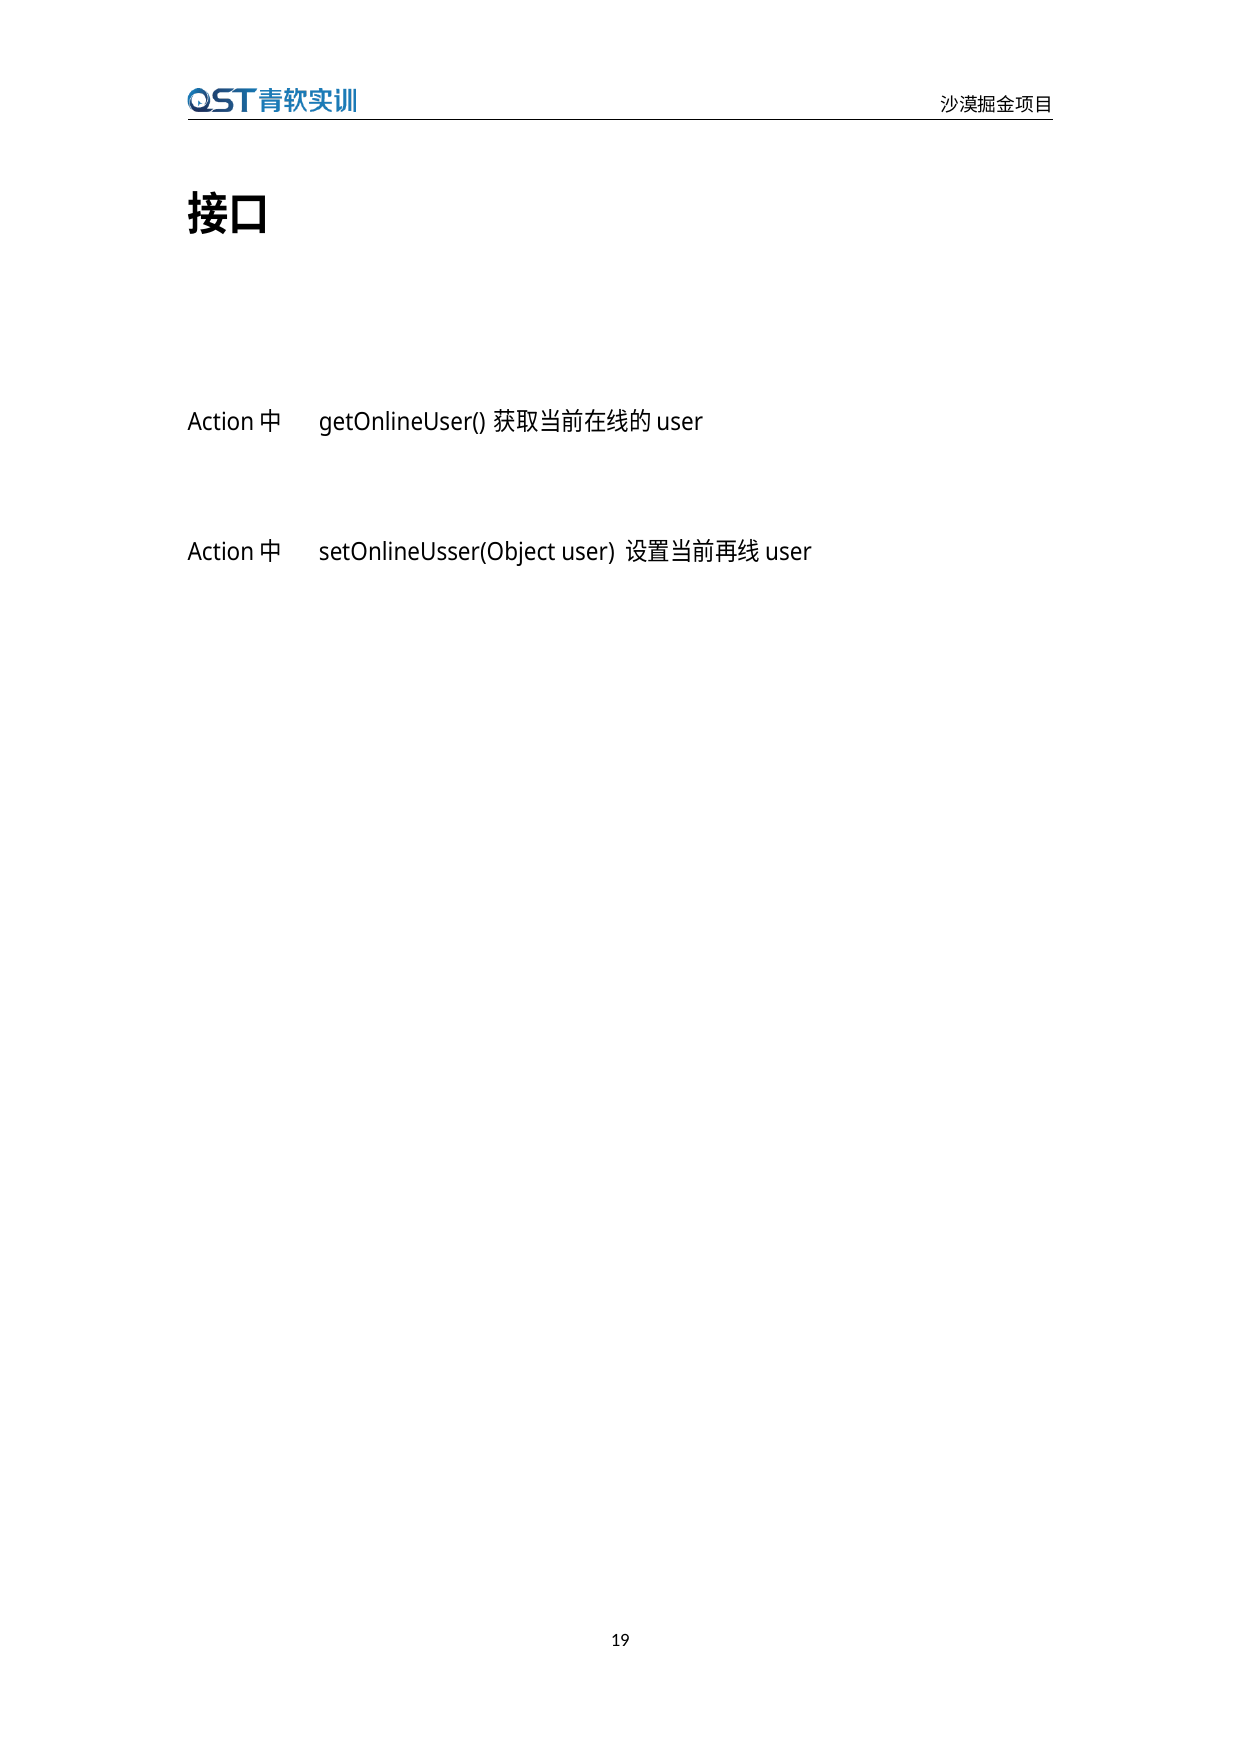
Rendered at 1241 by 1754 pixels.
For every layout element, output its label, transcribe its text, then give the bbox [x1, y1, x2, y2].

text Action中 getOnlineUser() 获取当前在线的user [187, 387, 1053, 452]
subtitle 接口 [187, 162, 1053, 259]
text Action中 setOnlineUsser(Object user) 设置当前再线user [187, 517, 1053, 582]
picture [187, 88, 356, 112]
